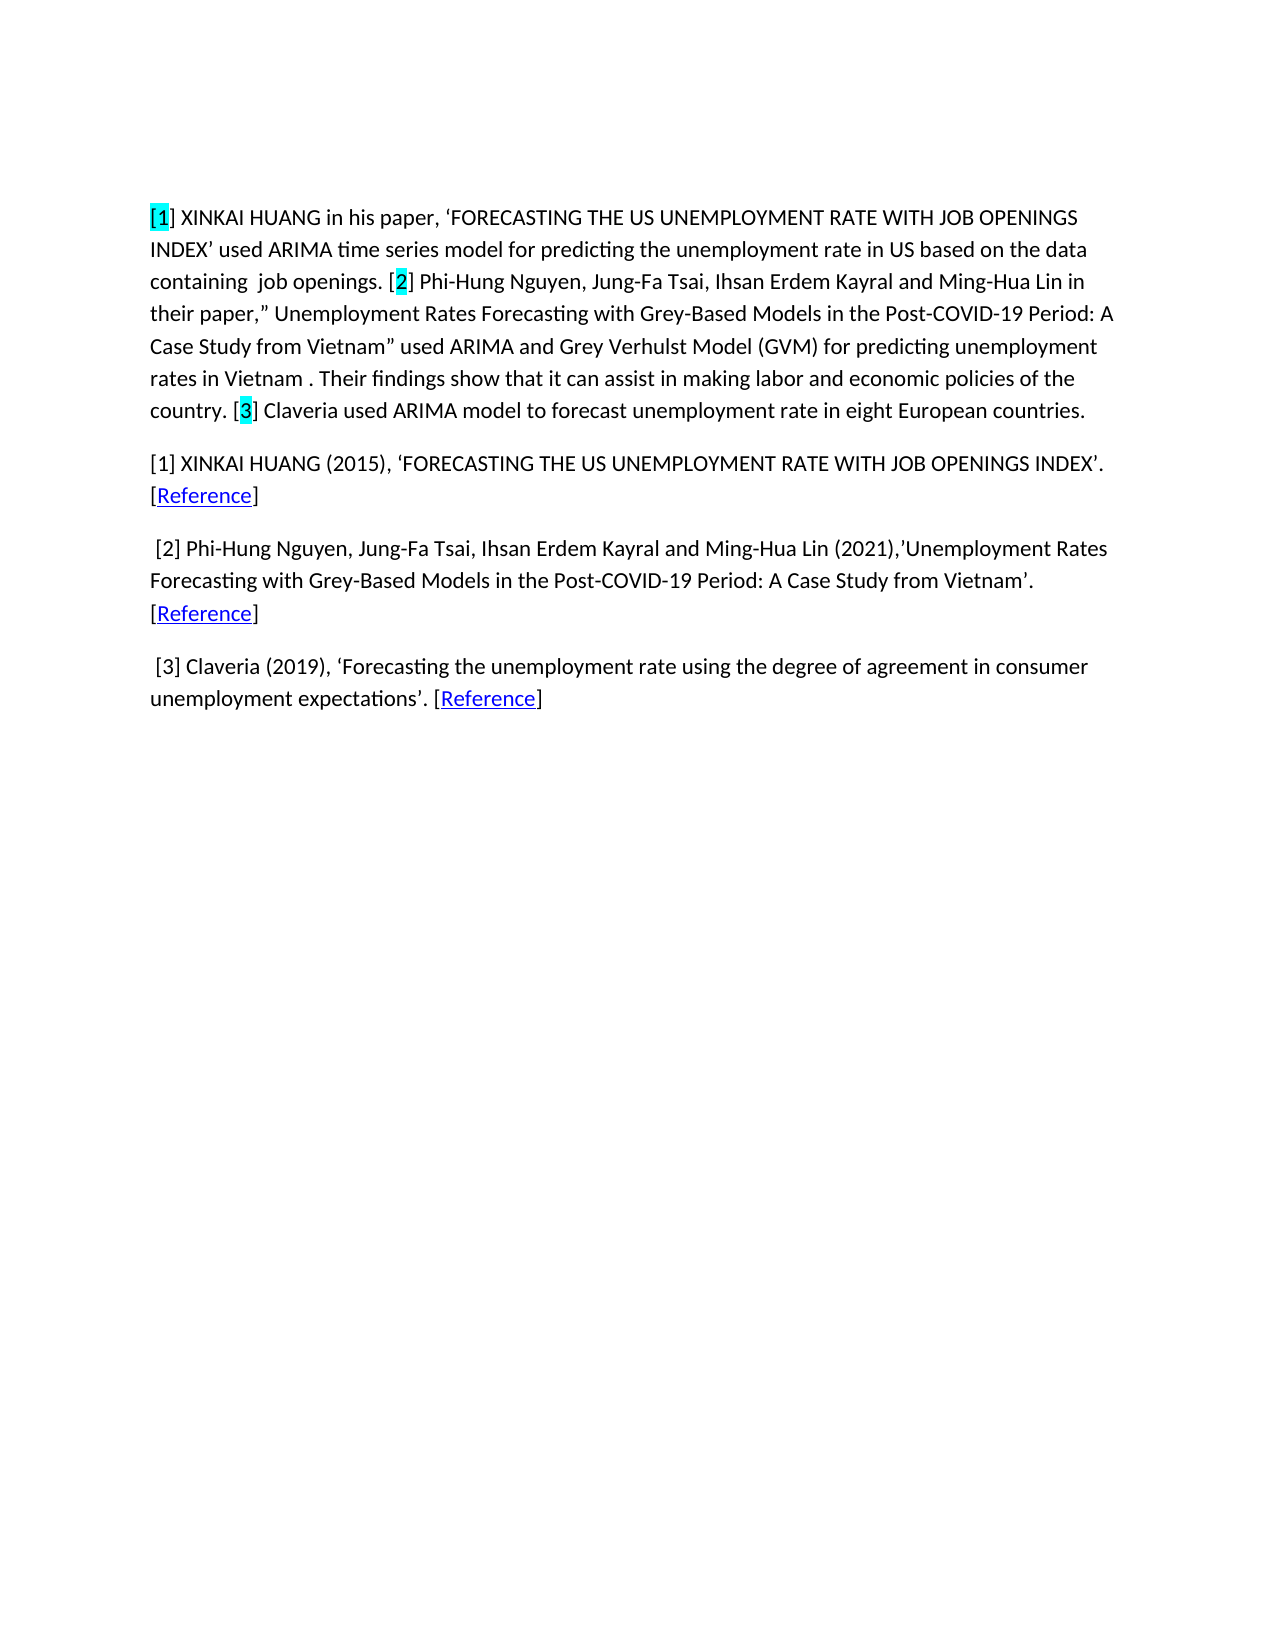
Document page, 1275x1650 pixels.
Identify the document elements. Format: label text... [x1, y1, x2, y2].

text [1] XINKAI HUANG (2015), ‘FORECASTING THE US UNEMPLOYMENT RATE WITH JOB OPENINGS INDEX’. [Reference] [150, 449, 1125, 509]
text [2] Phi-Hung Nguyen, Jung-Fa Tsai, Ihsan Erdem Kayral and Ming-Hua Lin (2021),’Unemployment Rates Forecasting with Grey-Based Models in the Post-COVID-19 Period: A Case Study from Vietnam’. [Reference] [150, 534, 1125, 627]
text [1] XINKAI HUANG in his paper, ‘FORECASTING THE US UNEMPLOYMENT RATE WITH JOB OPENINGS INDEX’ used ARIMA time series model for predicting the unemployment rate in US based on the data containing job openings. [2] Phi-Hung Nguyen, Jung-Fa Tsai, Ihsan Erdem Kayral and Ming-Hua Lin in their paper,” Unemployment Rates Forecasting with Grey-Based Models in the Post-COVID-19 Period: A Case Study from Vietnam” used ARIMA and Grey Verhulst Model (GVM) for predicting unemployment rates in Vietnam . Their findings show that it can assist in making labor and economic policies of the country. [3] Claveria used ARIMA model to forecast unemployment rate in eight European countries. [150, 203, 1125, 424]
text [3] Claveria (2019), ‘Forecasting the unemployment rate using the degree of agreement in consumer unemployment expectations’. [Reference] [150, 652, 1125, 712]
